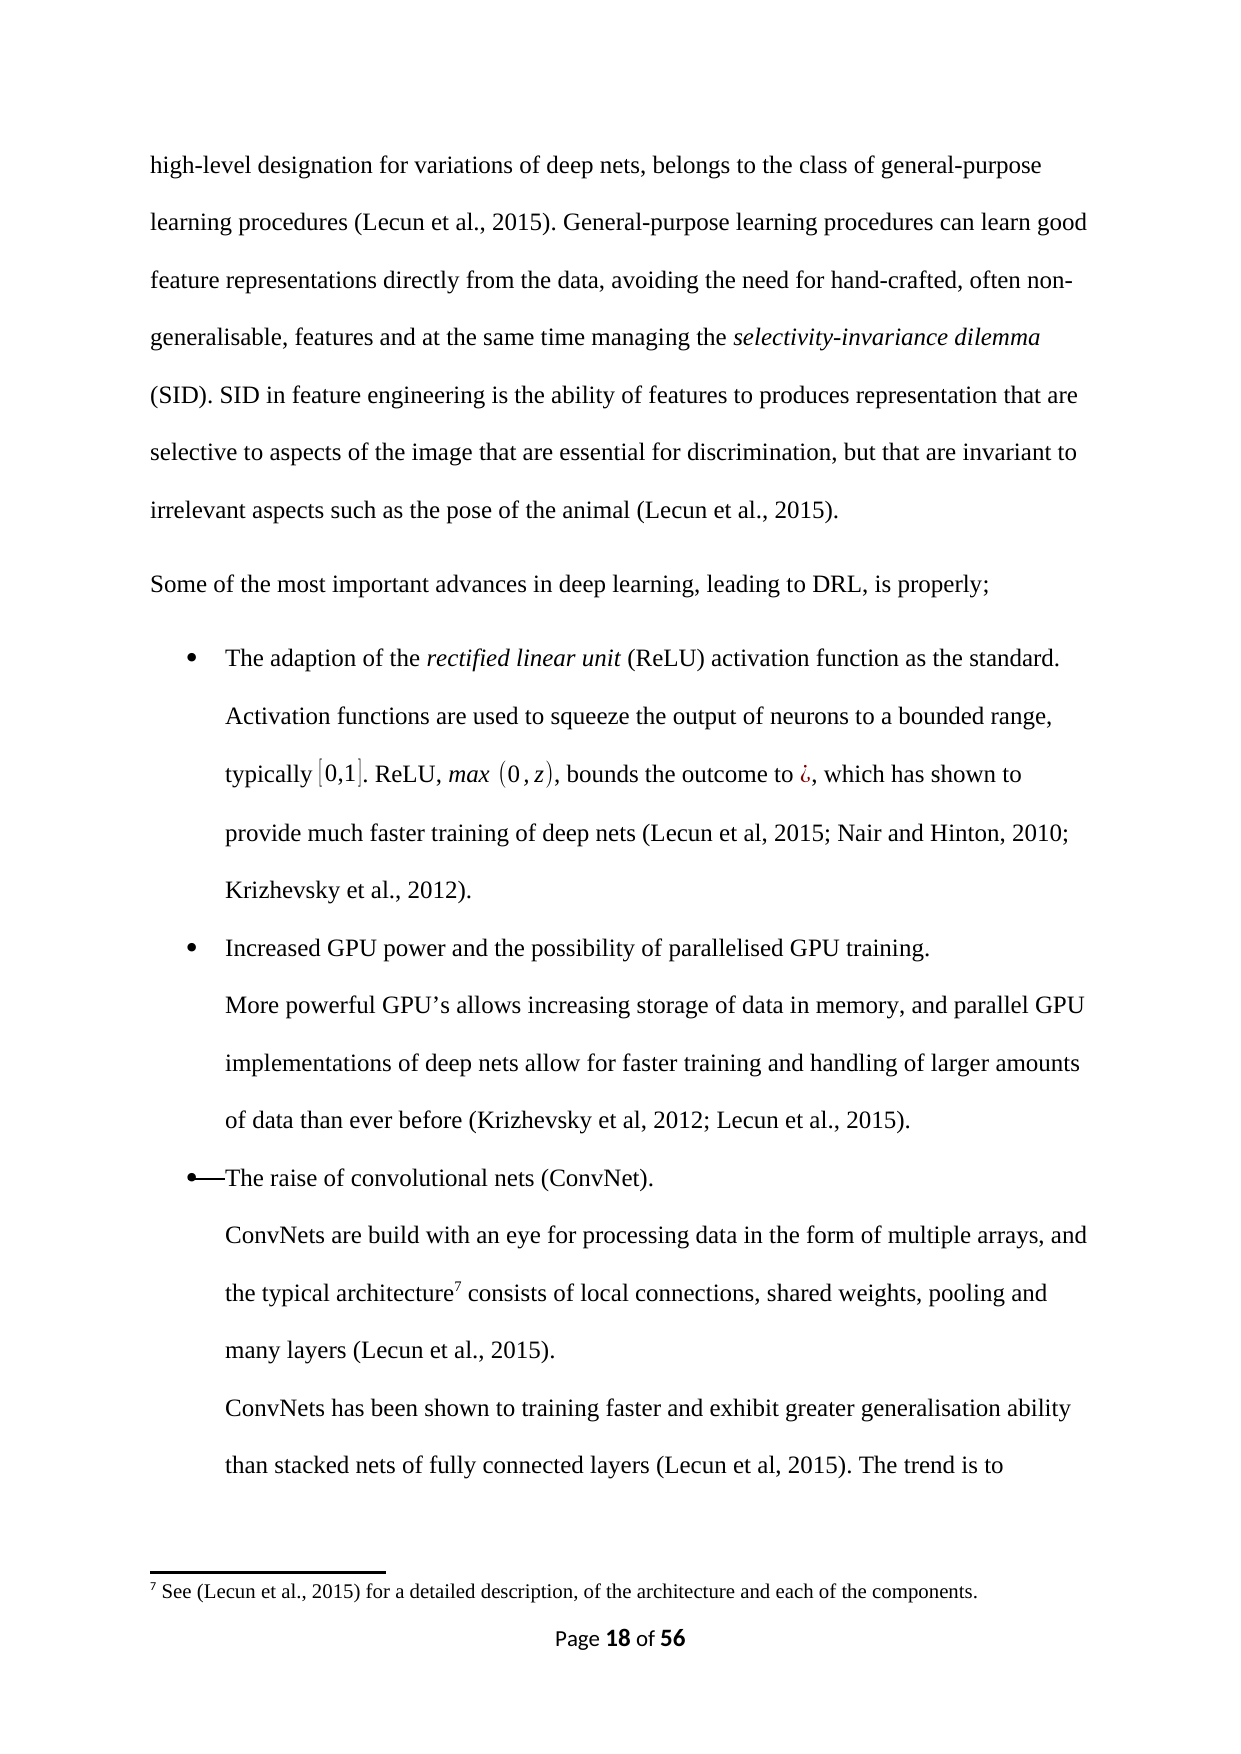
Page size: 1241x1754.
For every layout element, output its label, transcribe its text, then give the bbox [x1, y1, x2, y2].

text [150, 150, 1090, 524]
list Increased GPU power and the possibility of parallelised GPU training. [187, 933, 1090, 961]
list The raise of convolutional nets (ConvNet). [187, 1163, 1090, 1191]
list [225, 1393, 1090, 1479]
list The adaption of the rectified linear unit (ReLU) activation function as the standard. [187, 643, 1090, 672]
list More powerful GPU’s allows increasing storage of data in memory, and parallel GPU implementations of deep nets allow for faster training and handling of larger amounts of data than ever before (Krizhevsky et al, 2012; Lecun et al., 2015). [225, 990, 1090, 1134]
list ConvNets are build with an eye for processing data in the form of multiple arrays, and the typical architecture consists of local connections, shared weights, pooling and many layers (Lecun et al., 2015). [225, 1220, 1090, 1364]
text Some of the most important advances in deep learning, leading to DRL, is properly; [150, 569, 1090, 598]
list Activation functions are used to squeeze the output of neurons to a bounded range, typically . ReLU, , bounds the outcome to , which has shown to provide much faster training of deep nets (Lecun et al, 2015; Nair and Hinton, 2010; Krizhevsky et al., 2012). [225, 701, 1090, 904]
